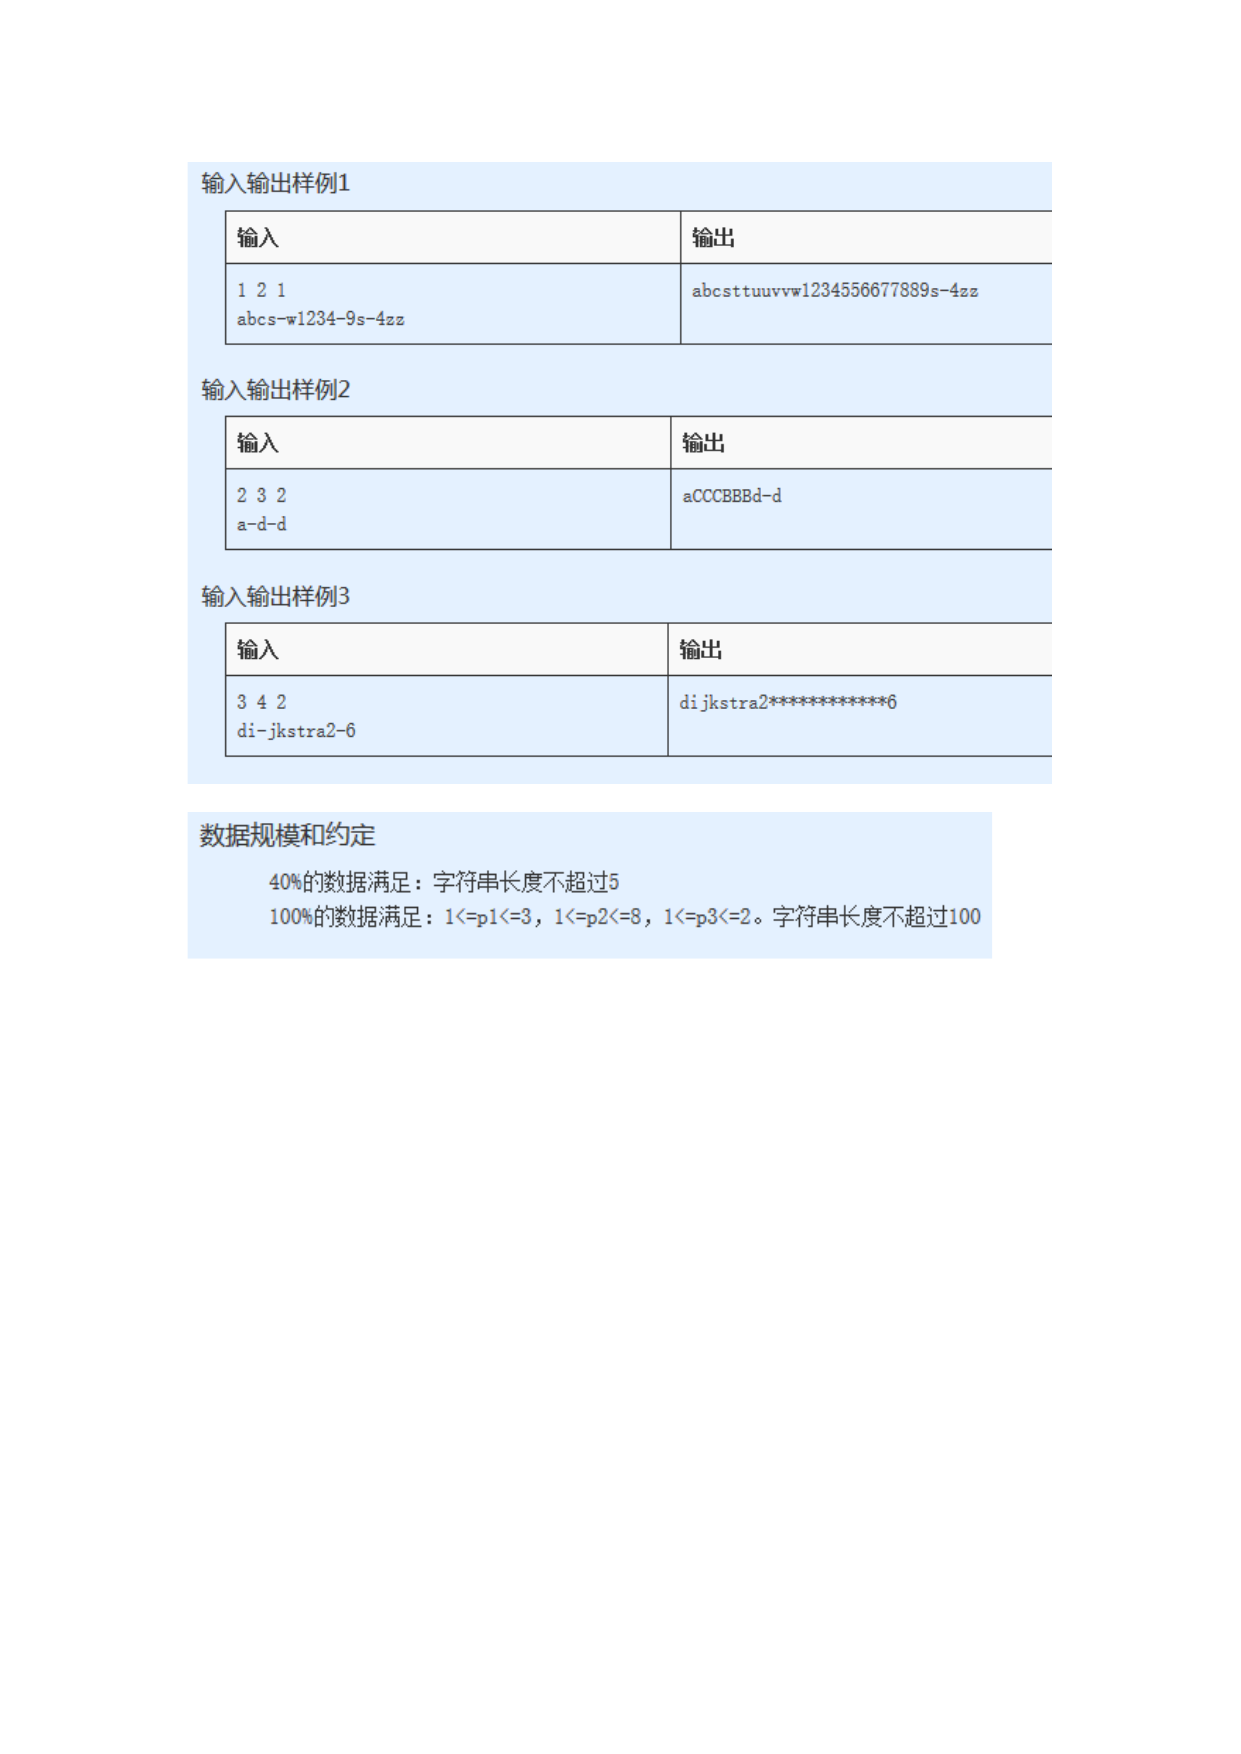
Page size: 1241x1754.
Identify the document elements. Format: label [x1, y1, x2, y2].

picture [187, 162, 1052, 784]
picture [187, 812, 993, 973]
